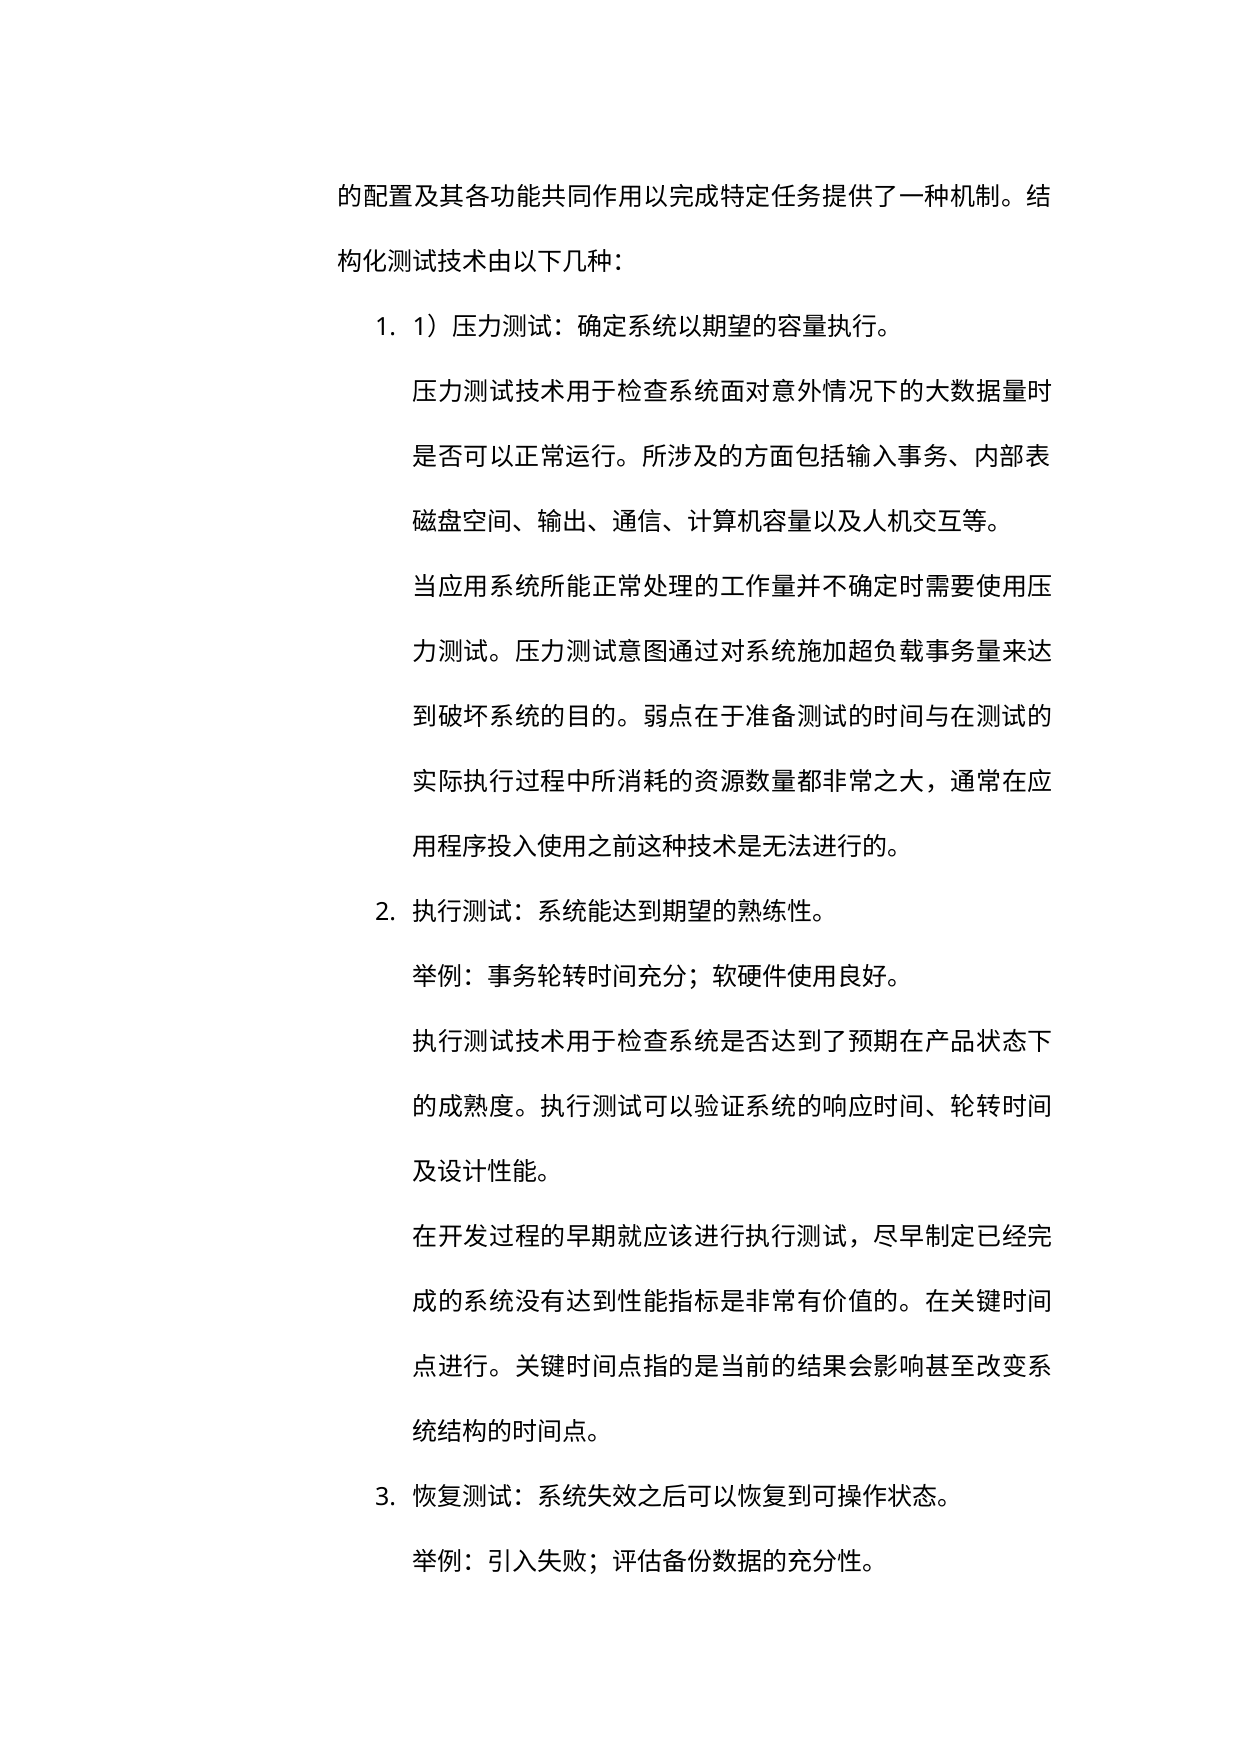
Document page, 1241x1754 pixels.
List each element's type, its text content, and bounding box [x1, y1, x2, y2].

list 执行测试：系统能达到期望的熟练性。 举例：事务轮转时间充分；软硬件使用良好。 执行测试技术用于检查系统是否达到了预期在产品状态下的成熟度。执行测试可以验证系统的响应时间、轮转时间及设计性能。 在开发过程的早期就应该进行执行测试，尽早制定已经完成的系统没有达到性能指标是非常有价值的。在关键时间点进行。关键时间点指的是当前的结果会影响甚至改变系统结构的时间点。 [375, 877, 1053, 1462]
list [375, 1462, 1053, 1592]
list 1）压力测试：确定系统以期望的容量执行。 压力测试技术用于检查系统面对意外情况下的大数据量时是否可以正常运行。所涉及的方面包括输入事务、内部表、磁盘空间、输出、通信、计算机容量以及人机交互等。 当应用系统所能正常处理的工作量并不确定时需要使用压力测试。压力测试意图通过对系统施加超负载事务量来达到破坏系统的目的。弱点在于准备测试的时间与在测试的实际执行过程中所消耗的资源数量都非常之大，通常在应用程序投入使用之前这种技术是无法进行的。 [375, 292, 1053, 877]
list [300, 162, 1053, 292]
